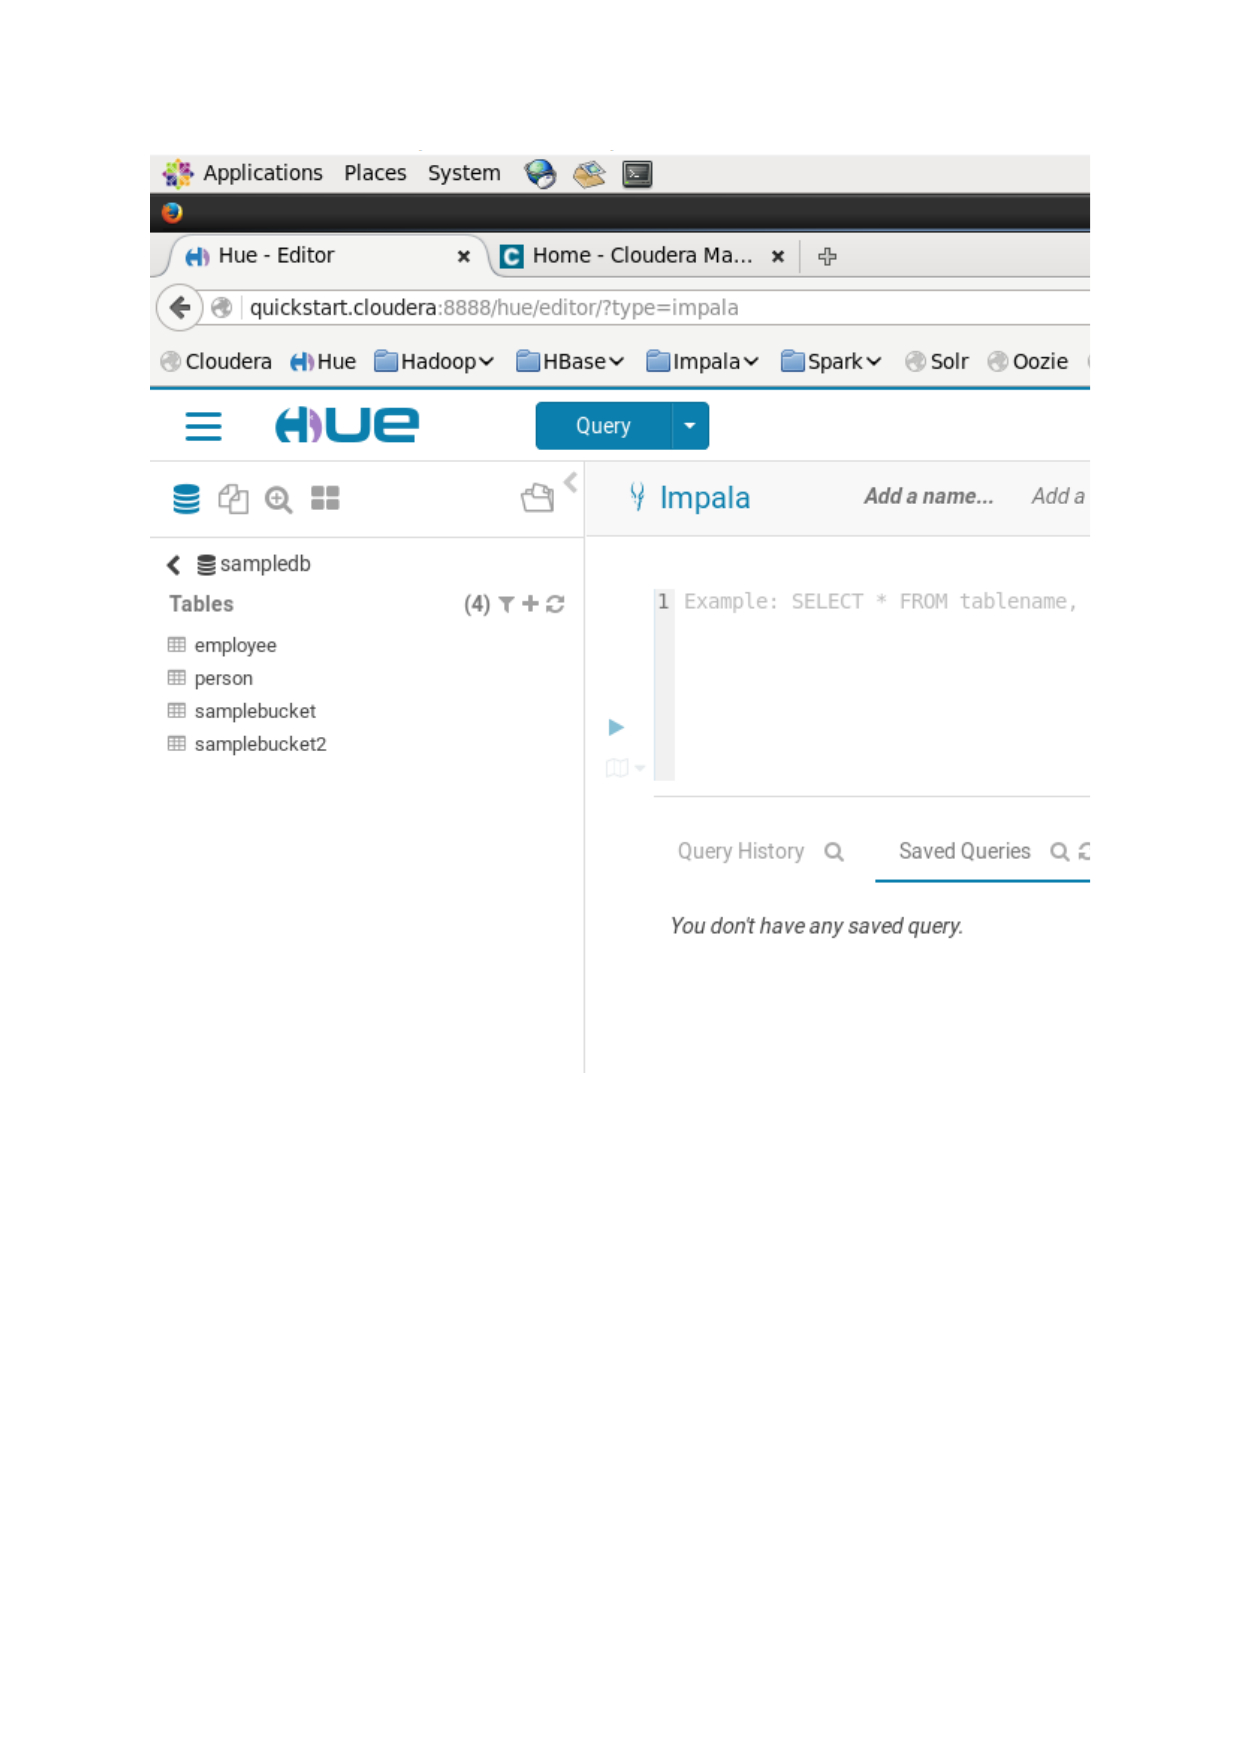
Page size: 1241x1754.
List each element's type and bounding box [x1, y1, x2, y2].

picture [150, 390, 1091, 1073]
picture [150, 150, 1091, 387]
